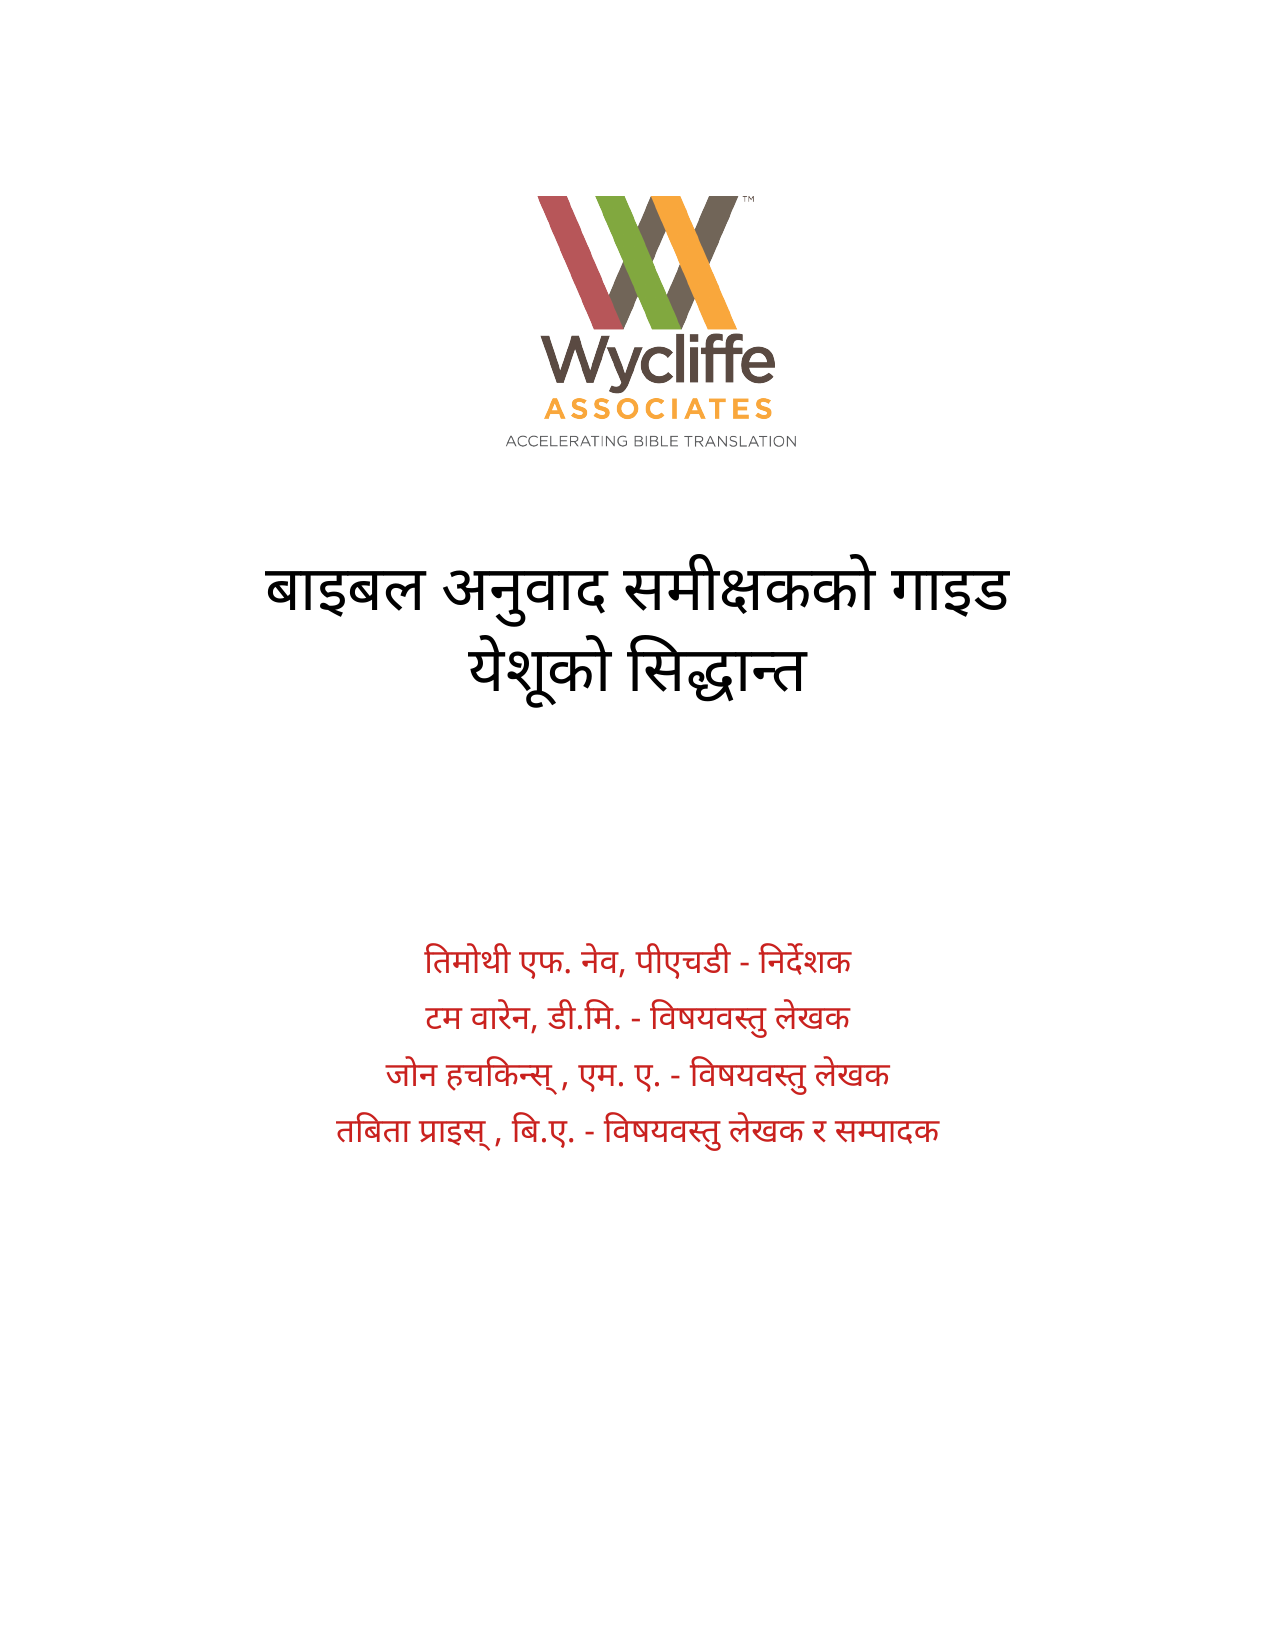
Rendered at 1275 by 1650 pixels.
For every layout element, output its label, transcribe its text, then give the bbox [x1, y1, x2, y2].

picture [496, 196, 816, 463]
text तबिता प्राइस् , बि.ए. - विषयवस्तु लेखक र सम्पादक [150, 1107, 1125, 1156]
text जोन हचकिन्स् , एम. ए. - विषयवस्तु लेखक [150, 1051, 1125, 1100]
text टम वारेन, डी.मि. - विषयवस्तु लेखक [150, 994, 1125, 1043]
text येशूको सिद्धान्त [150, 636, 1125, 717]
text तिमोथी एफ. नेव, पीएचडी - निर्देशक [150, 938, 1125, 987]
text बाइबल अनुवाद समीक्षकको गाइड [150, 554, 1125, 636]
